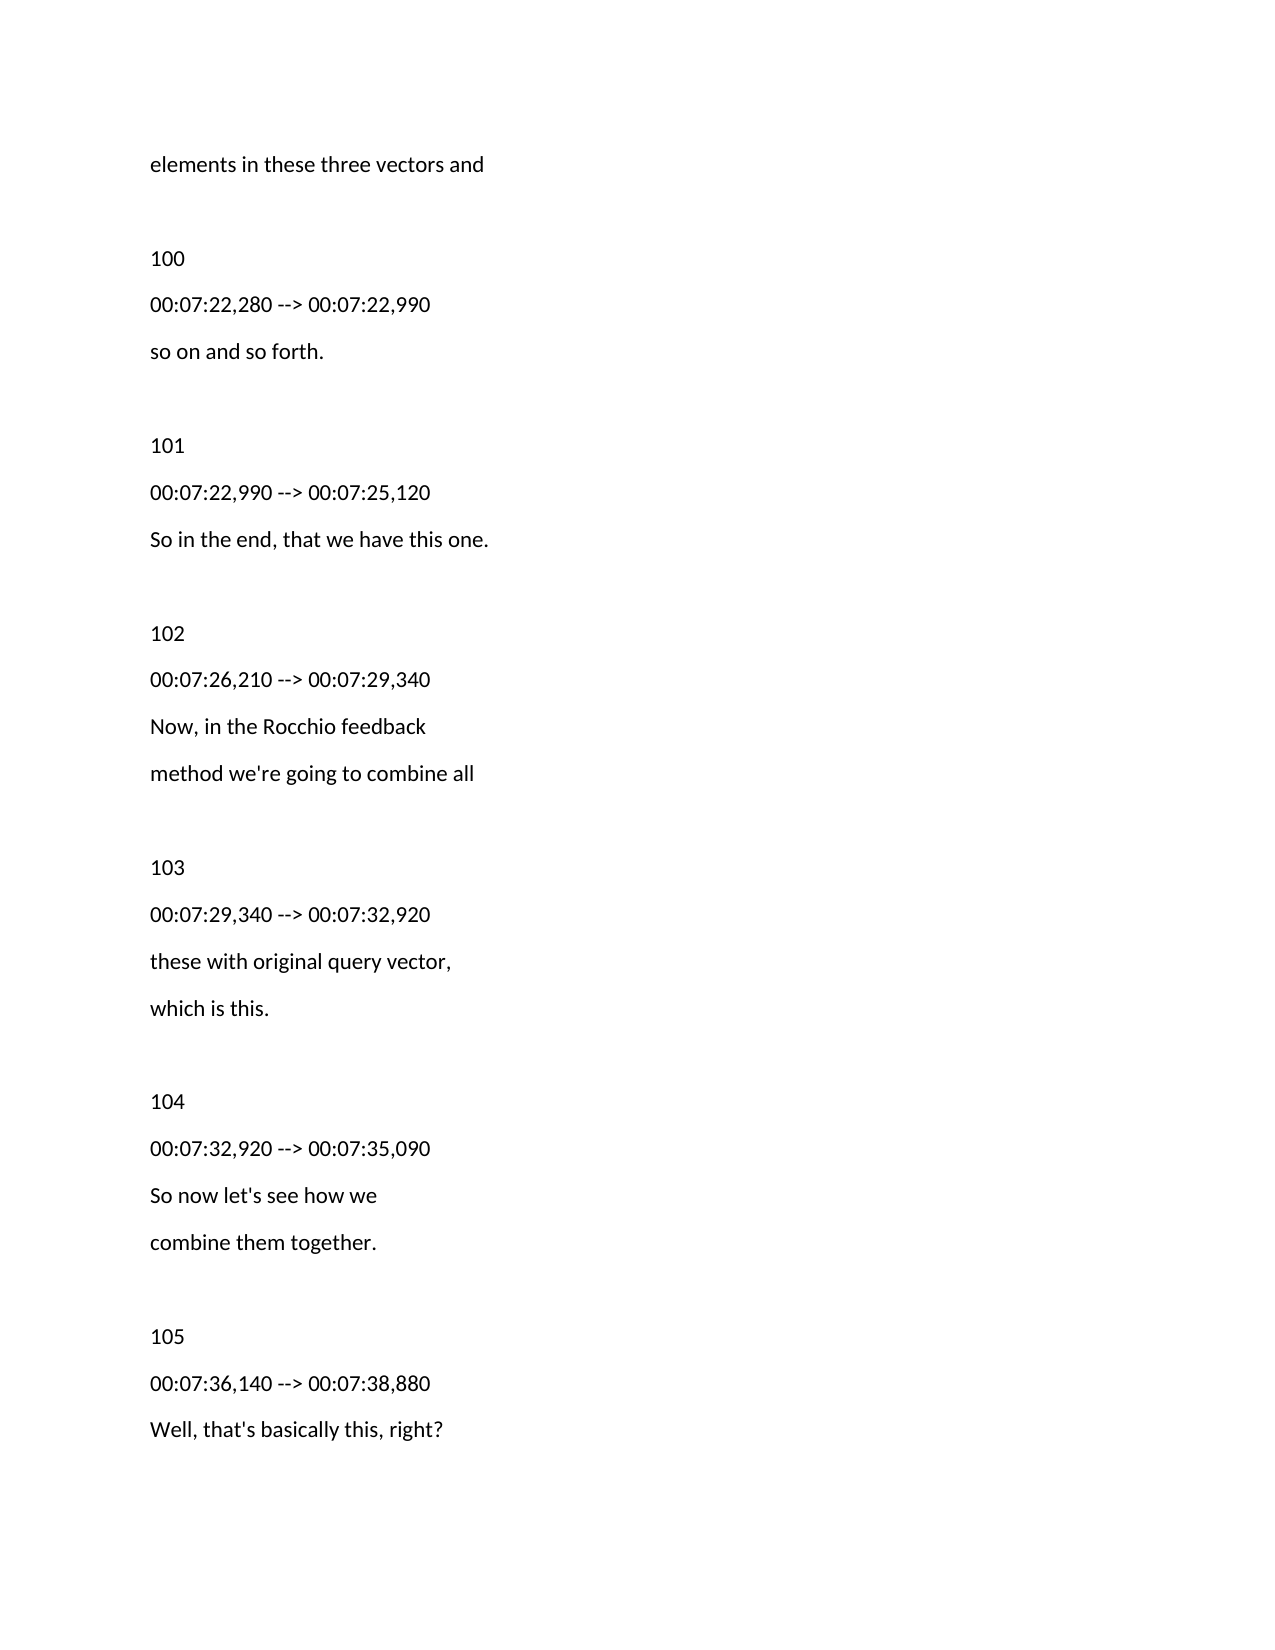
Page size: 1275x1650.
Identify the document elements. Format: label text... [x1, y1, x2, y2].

text Well, that's basically this, right? [150, 1416, 1125, 1444]
text elements in these three vectors and [150, 150, 1125, 178]
text 00:07:32,920 --> 00:07:35,090 [150, 1134, 1125, 1162]
text 00:07:29,340 --> 00:07:32,920 [150, 900, 1125, 928]
text 00:07:22,280 --> 00:07:22,990 [150, 291, 1125, 319]
text 00:07:22,990 --> 00:07:25,120 [150, 478, 1125, 506]
text So now let's see how we [150, 1181, 1125, 1209]
text these with original query vector, [150, 947, 1125, 975]
text so on and so forth. [150, 337, 1125, 366]
text method we're going to combine all [150, 759, 1125, 787]
text which is this. [150, 994, 1125, 1022]
text combine them together. [150, 1228, 1125, 1256]
text 00:07:36,140 --> 00:07:38,880 [150, 1369, 1125, 1397]
text 105 [150, 1322, 1125, 1350]
text So in the end, that we have this one. [150, 525, 1125, 553]
text 101 [150, 431, 1125, 459]
text 100 [150, 244, 1125, 272]
text 103 [150, 853, 1125, 881]
text 102 [150, 619, 1125, 647]
text Now, in the Rocchio feedback [150, 712, 1125, 741]
text 104 [150, 1087, 1125, 1116]
text 00:07:26,210 --> 00:07:29,340 [150, 666, 1125, 694]
